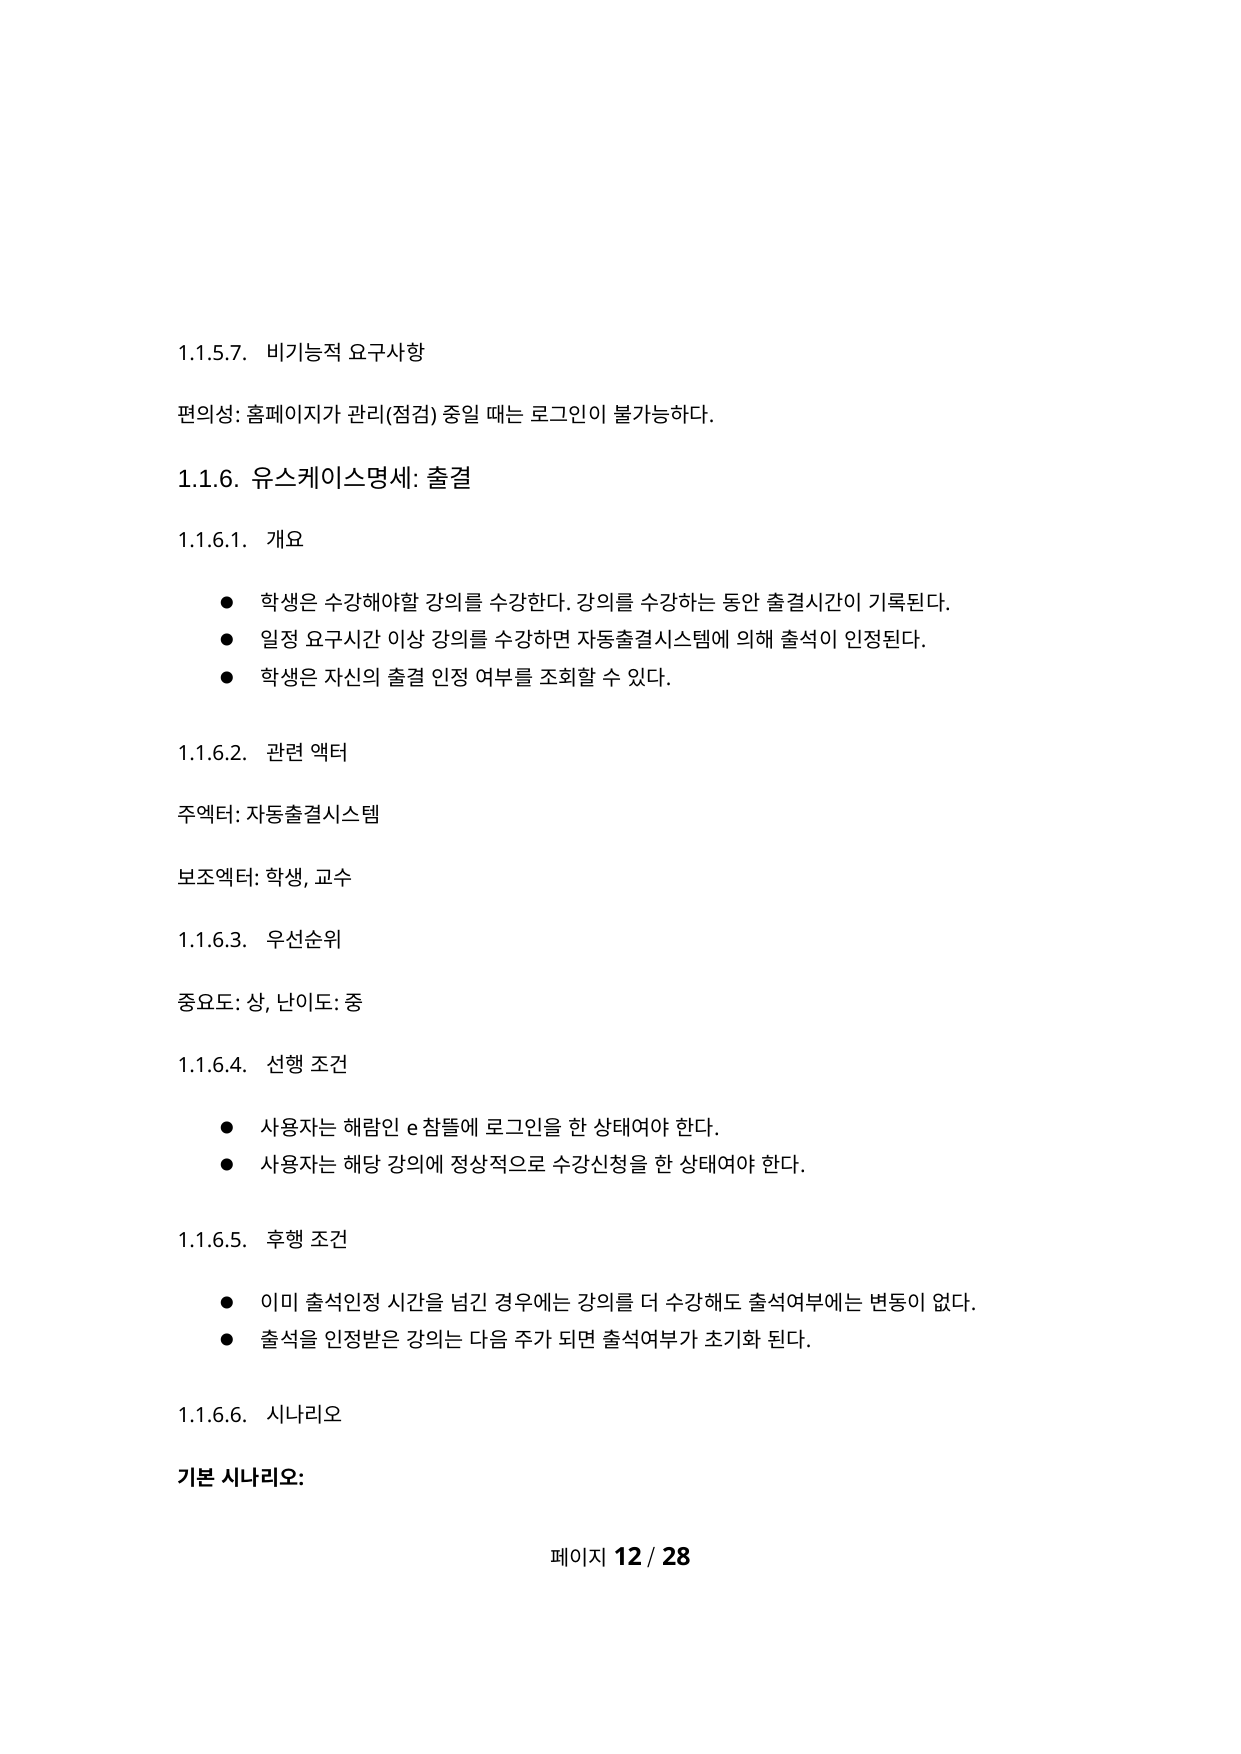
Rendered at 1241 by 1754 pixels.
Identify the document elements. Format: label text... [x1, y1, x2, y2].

text 중요도: 상, 난이도: 중 [177, 982, 1063, 1020]
list 이미 출석인정 시간을 넘긴 경우에는 강의를 더 수강해도 출석여부에는 변동이 없다. [219, 1282, 1063, 1320]
text 기본 시나리오: [177, 1457, 1063, 1495]
list 사용자는 해당 강의에 정상적으로 수강신청을 한 상태여야 한다. [219, 1145, 1063, 1182]
list 학생은 자신의 출결 인정 여부를 조회할 수 있다. [219, 657, 1063, 695]
list 출석을 인정받은 강의는 다음 주가 되면 출석여부가 초기화 된다. [219, 1320, 1063, 1357]
text 주엑터: 자동출결시스템 [177, 795, 1063, 832]
subtitle 우선순위 [177, 920, 1063, 957]
list 학생은 수강해야할 강의를 수강한다. 강의를 수강하는 동안 출결시간이 기록된다. [219, 582, 1063, 620]
list 일정 요구시간 이상 강의를 수강하면 자동출결시스템에 의해 출석이 인정된다. [219, 620, 1063, 657]
list 사용자는 해람인 e참뜰에 로그인을 한 상태여야 한다. [219, 1107, 1063, 1145]
subtitle 개요 [177, 520, 1063, 557]
subtitle 후행 조건 [177, 1220, 1063, 1257]
subtitle 관련 액터 [177, 732, 1063, 770]
subtitle 시나리오 [177, 1395, 1063, 1432]
text 보조엑터: 학생, 교수 [177, 857, 1063, 895]
text 편의성: 홈페이지가 관리(점검) 중일 때는 로그인이 불가능하다. [177, 395, 1063, 432]
subtitle 비기능적 요구사항 [177, 332, 1063, 370]
subtitle 선행 조건 [177, 1045, 1063, 1082]
subtitle 유스케이스명세: 출결 [177, 457, 1063, 495]
